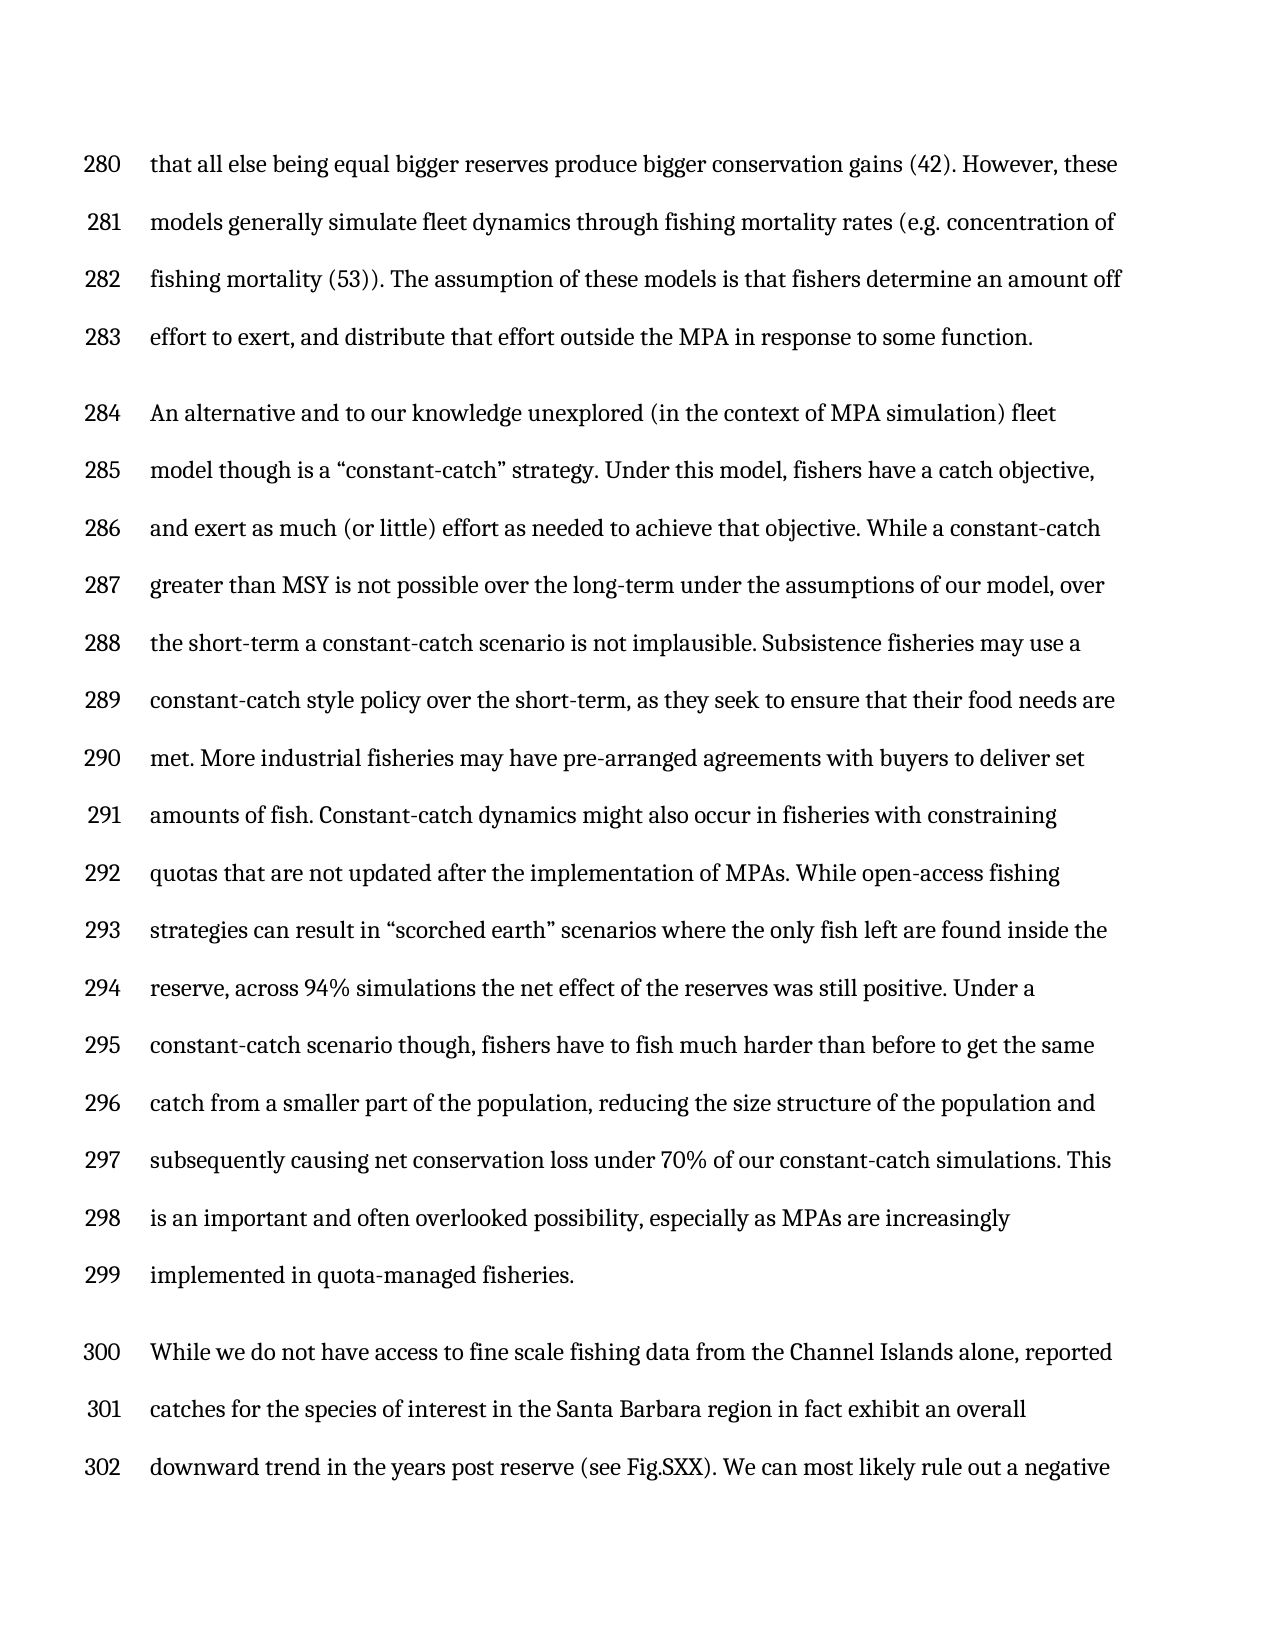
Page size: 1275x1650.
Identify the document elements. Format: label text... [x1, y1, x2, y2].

text An alternative and to our knowledge unexplored (in the context of MPA simulation) fleet model though is a “constant-catch” strategy. Under this model, fishers have a catch objective, and exert as much (or little) effort as needed to achieve that objective. While a constant-catch greater than MSY is not possible over the long-term under the assumptions of our model, over the short-term a constant-catch scenario is not implausible. Subsistence fisheries may use a constant-catch style policy over the short-term, as they seek to ensure that their food needs are met. More industrial fisheries may have pre-arranged agreements with buyers to deliver set amounts of fish. Constant-catch dynamics might also occur in fisheries with constraining quotas that are not updated after the implementation of MPAs. While open-access fishing strategies can result in “scorched earth” scenarios where the only fish left are found inside the reserve, across 94% simulations the net effect of the reserves was still positive. Under a constant-catch scenario though, fishers have to fish much harder than before to get the same catch from a smaller part of the population, reducing the size structure of the population and subsequently causing net conservation loss under 70% of our constant-catch simulations. This is an important and often overlooked possibility, especially as MPAs are increasingly implemented in quota-managed fisheries. [150, 399, 1125, 1290]
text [150, 150, 1125, 351]
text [150, 1337, 1125, 1481]
